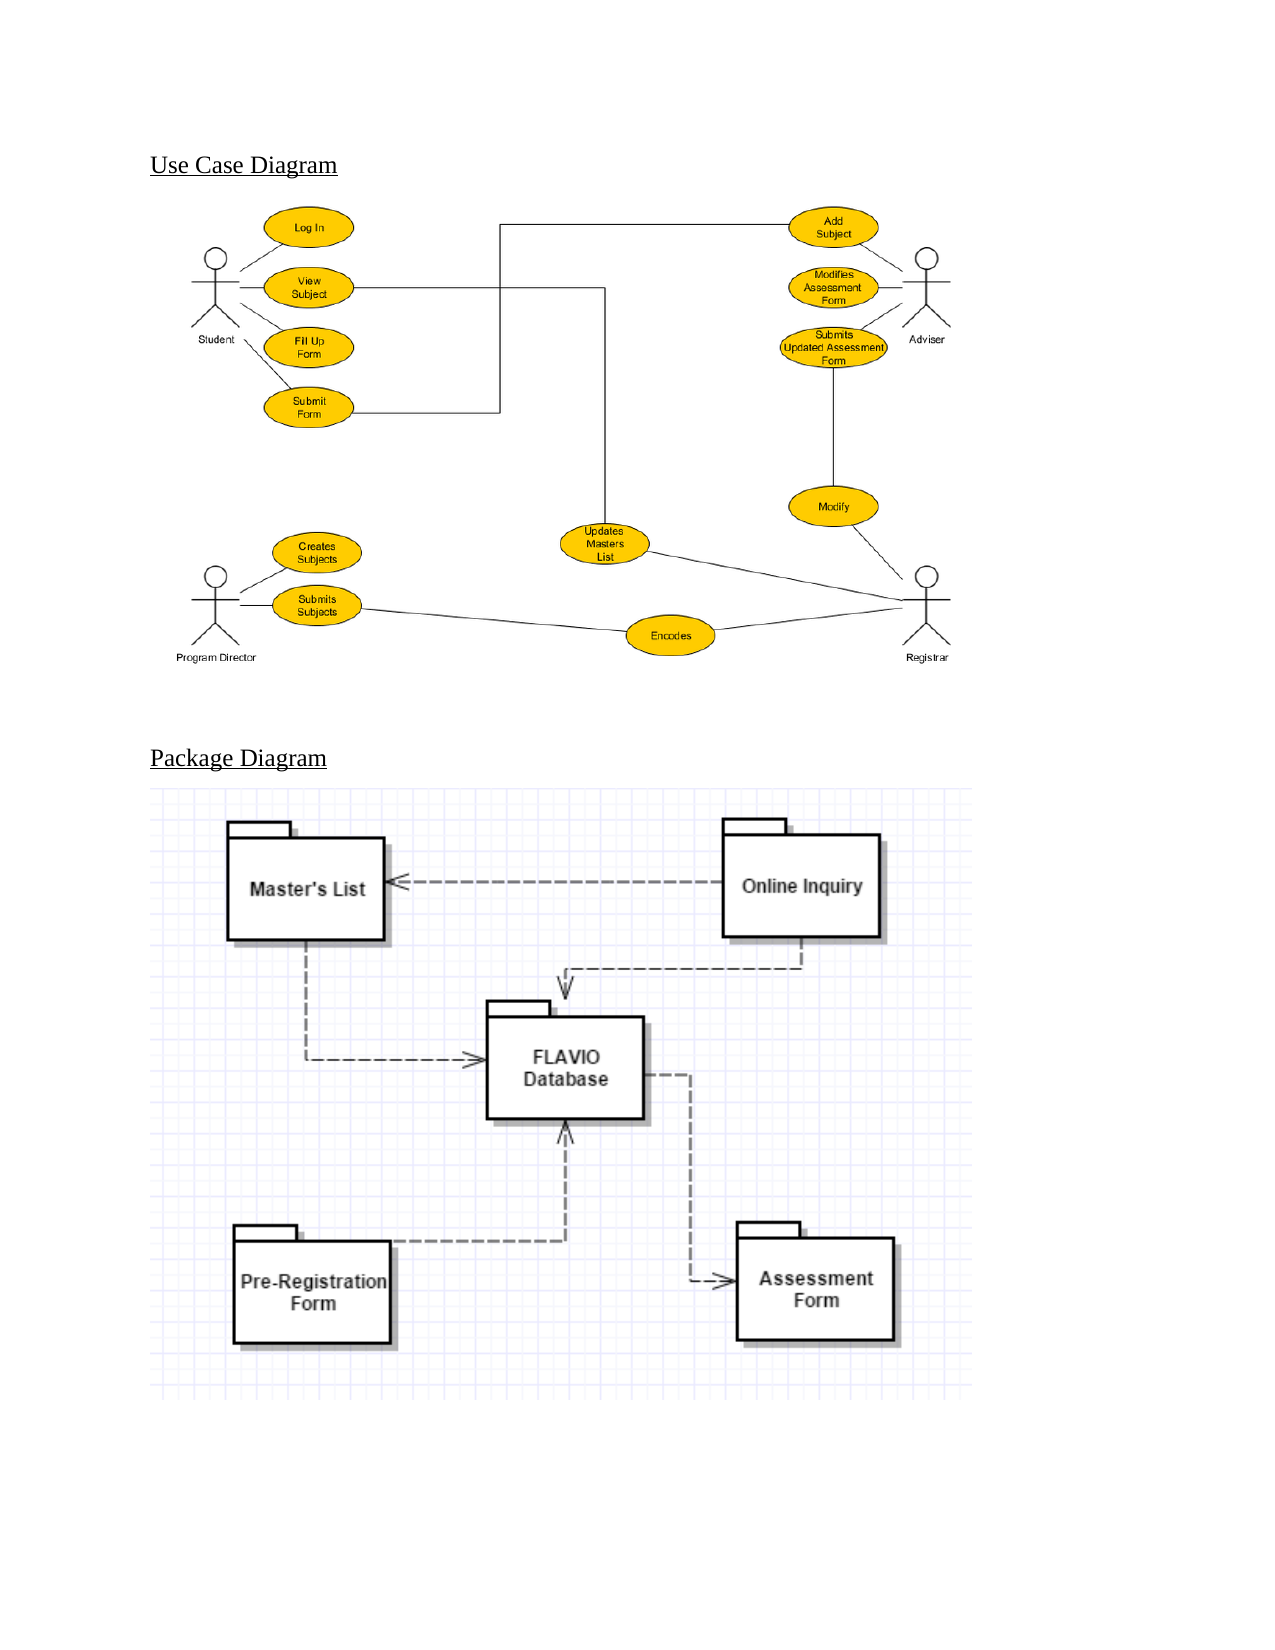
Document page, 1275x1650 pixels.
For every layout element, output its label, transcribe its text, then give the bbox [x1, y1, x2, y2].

text Use Case Diagram [150, 150, 1125, 179]
text Package Diagram [150, 743, 1125, 772]
picture [150, 788, 972, 1400]
picture [150, 195, 1007, 681]
